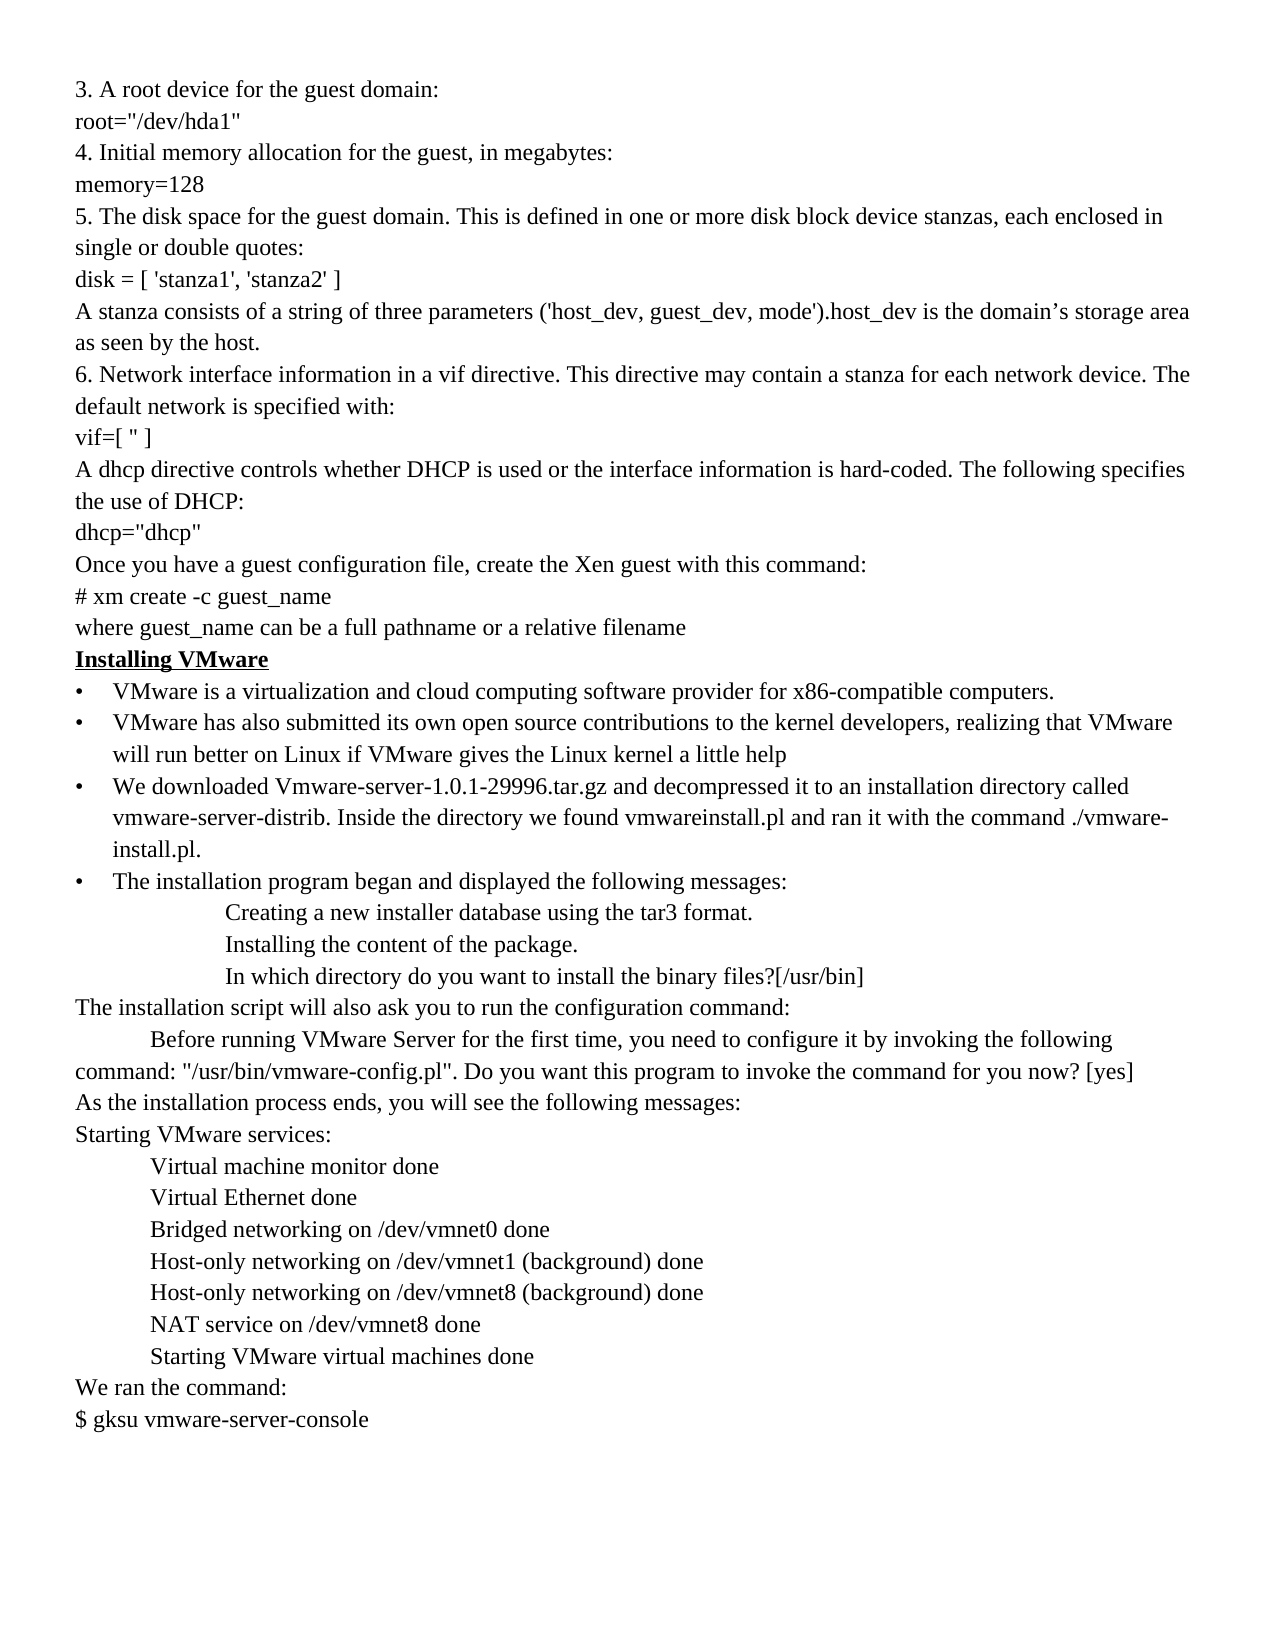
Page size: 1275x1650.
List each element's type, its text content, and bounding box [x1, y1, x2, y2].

text # xm create -c guest_name [75, 582, 1200, 609]
text A stanza consists of a string of three parameters ('host_dev, guest_dev, mode').host_dev is the domain’s storage area as seen by the host. [75, 297, 1200, 356]
text A dhcp directive controls whether DHCP is used or the interface information is hard-coded. The following specifies the use of DHCP: [75, 455, 1200, 514]
text Creating a new installer database using the tar3 format. [225, 898, 1200, 926]
text dhcp="dhcp" [75, 518, 1200, 546]
text disk = [ 'stanza1', 'stanza2' ] [75, 265, 1200, 293]
list We downloaded Vmware-server-1.0.1-29996.tar.gz and decompressed it to an installation directory called vmware-server-distrib. Inside the directory we found vmwareinstall.pl and ran it with the command ./vmware-install.pl. [75, 772, 1200, 863]
text 6. Network interface information in a vif directive. This directive may contain a stanza for each network device. The default network is specified with: [75, 360, 1200, 419]
text 4. Initial memory allocation for the guest, in megabytes: [75, 138, 1200, 166]
text memory=128 [75, 170, 1200, 198]
text Host-only networking on /dev/vmnet1 (background) done [150, 1247, 1200, 1274]
text vif=[ '' ] [75, 423, 1200, 451]
text Starting VMware virtual machines done [150, 1342, 1200, 1369]
text Installing the content of the package. [225, 930, 1200, 958]
text We ran the command: [75, 1373, 1200, 1401]
text Before running VMware Server for the first time, you need to configure it by invoking the following command: "/usr/bin/vmware-config.pl". Do you want this program to invoke the command for you now? [yes] [75, 1025, 1200, 1084]
text $ gksu vmware-server-console [75, 1405, 1200, 1433]
text Host-only networking on /dev/vmnet8 (background) done [150, 1278, 1200, 1306]
text Once you have a guest configuration file, create the Xen guest with this command: [75, 550, 1200, 578]
text Virtual Ethernet done [150, 1183, 1200, 1211]
text where guest_name can be a full pathname or a relative filename [75, 613, 1200, 641]
text root="/dev/hda1" [75, 107, 1200, 134]
text 3. A root device for the guest domain: [75, 75, 1200, 103]
text Starting VMware services: [75, 1120, 1200, 1148]
list VMware is a virtualization and cloud computing software provider for x86-compatible computers. [75, 677, 1200, 704]
text Installing VMware [75, 645, 1200, 673]
text The installation script will also ask you to run the configuration command: [75, 993, 1200, 1021]
text Virtual machine monitor done [150, 1152, 1200, 1179]
list VMware has also submitted its own open source contributions to the kernel developers, realizing that VMware will run better on Linux if VMware gives the Linux kernel a little help [75, 708, 1200, 768]
text NAT service on /dev/vmnet8 done [150, 1310, 1200, 1338]
text 5. The disk space for the guest domain. This is defined in one or more disk block device stanzas, each enclosed in single or double quotes: [75, 202, 1200, 261]
text In which directory do you want to install the binary files?[/usr/bin] [225, 962, 1200, 989]
text Bridged networking on /dev/vmnet0 done [150, 1215, 1200, 1243]
text As the installation process ends, you will see the following messages: [75, 1088, 1200, 1116]
list The installation program began and displayed the following messages: [75, 867, 1200, 894]
